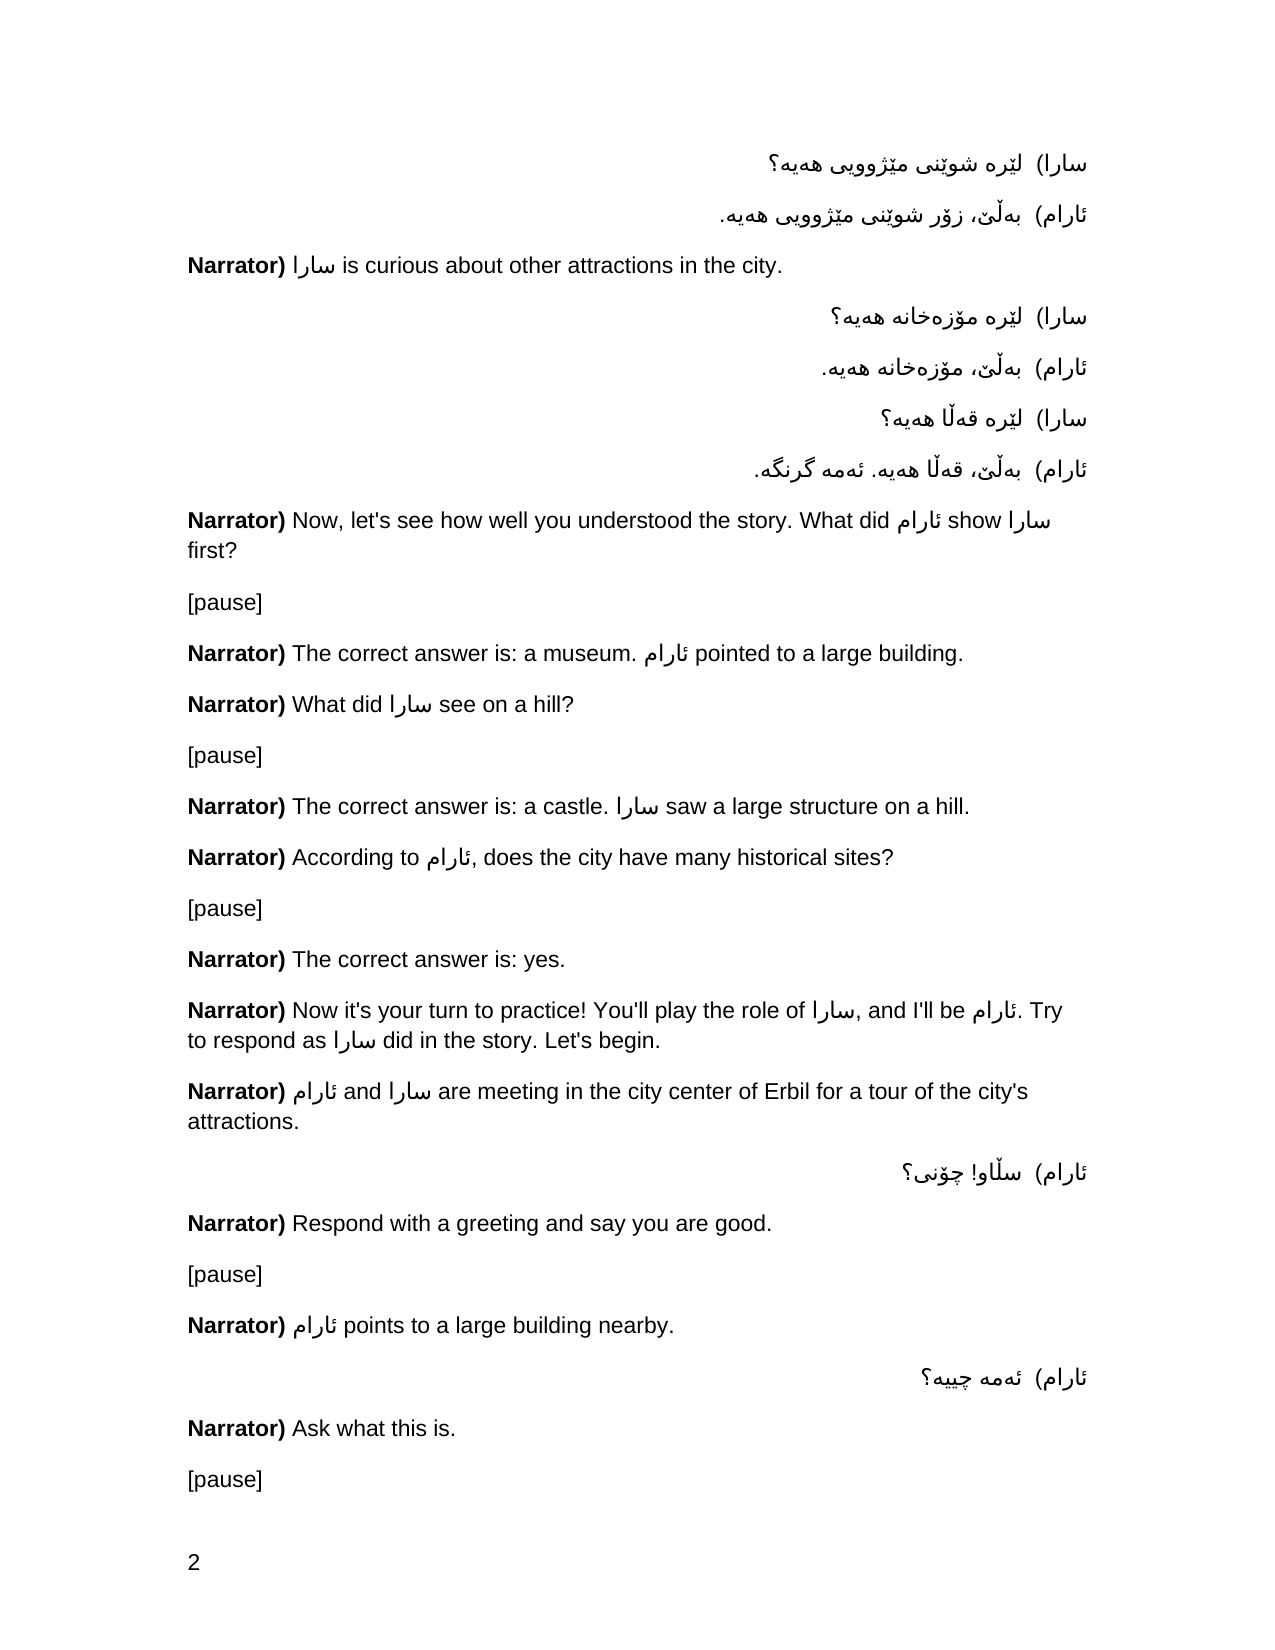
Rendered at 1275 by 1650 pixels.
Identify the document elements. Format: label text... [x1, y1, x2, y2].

text [pause] [187, 742, 1087, 768]
text ئارام) بەڵێ، زۆر شوێنی مێژوویی هەیە. [187, 201, 1087, 227]
text Narrator) ئارام and سارا are meeting in the city center of Erbil for a tour of the city's attractions. [187, 1078, 1087, 1135]
text Narrator) According to ئارام, does the city have many historical sites? [187, 844, 1087, 870]
text [pause] [187, 895, 1087, 921]
text Narrator) ئارام points to a large building nearby. [187, 1312, 1087, 1339]
text سارا) لێرە مۆزەخانە هەیە؟ [187, 303, 1087, 329]
text ئارام) بەڵێ، مۆزەخانە هەیە. [187, 354, 1087, 381]
text سارا) لێرە قەڵا هەیە؟ [187, 405, 1087, 432]
text Narrator) The correct answer is: a museum. ئارام pointed to a large building. [187, 639, 1087, 666]
text Narrator) The correct answer is: yes. [187, 946, 1087, 972]
text Narrator) سارا is curious about other attractions in the city. [187, 252, 1087, 278]
text سارا) لێرە شوێنی مێژوویی هەیە؟ [187, 150, 1087, 176]
text [pause] [187, 1466, 1087, 1492]
text Narrator) Now, let's see how well you understood the story. What did ئارام show سارا first? [187, 507, 1087, 564]
text [pause] [187, 1261, 1087, 1288]
text Narrator) The correct answer is: a castle. سارا saw a large structure on a hill. [187, 793, 1087, 819]
text Narrator) What did سارا see on a hill? [187, 691, 1087, 717]
text ئارام) بەڵێ، قەڵا هەیە. ئەمە گرنگە. [187, 456, 1087, 483]
text [pause] [187, 588, 1087, 615]
text ئارام) سڵاو! چۆنی؟ [187, 1159, 1087, 1186]
text Narrator) Now it's your turn to practice! You'll play the role of سارا, and I'll be ئارام. Try to respond as سارا did in the story. Let's begin. [187, 997, 1087, 1053]
text Narrator) Respond with a greeting and say you are good. [187, 1210, 1087, 1237]
text ئارام) ئەمە چییە؟ [187, 1363, 1087, 1390]
text Narrator) Ask what this is. [187, 1414, 1087, 1441]
